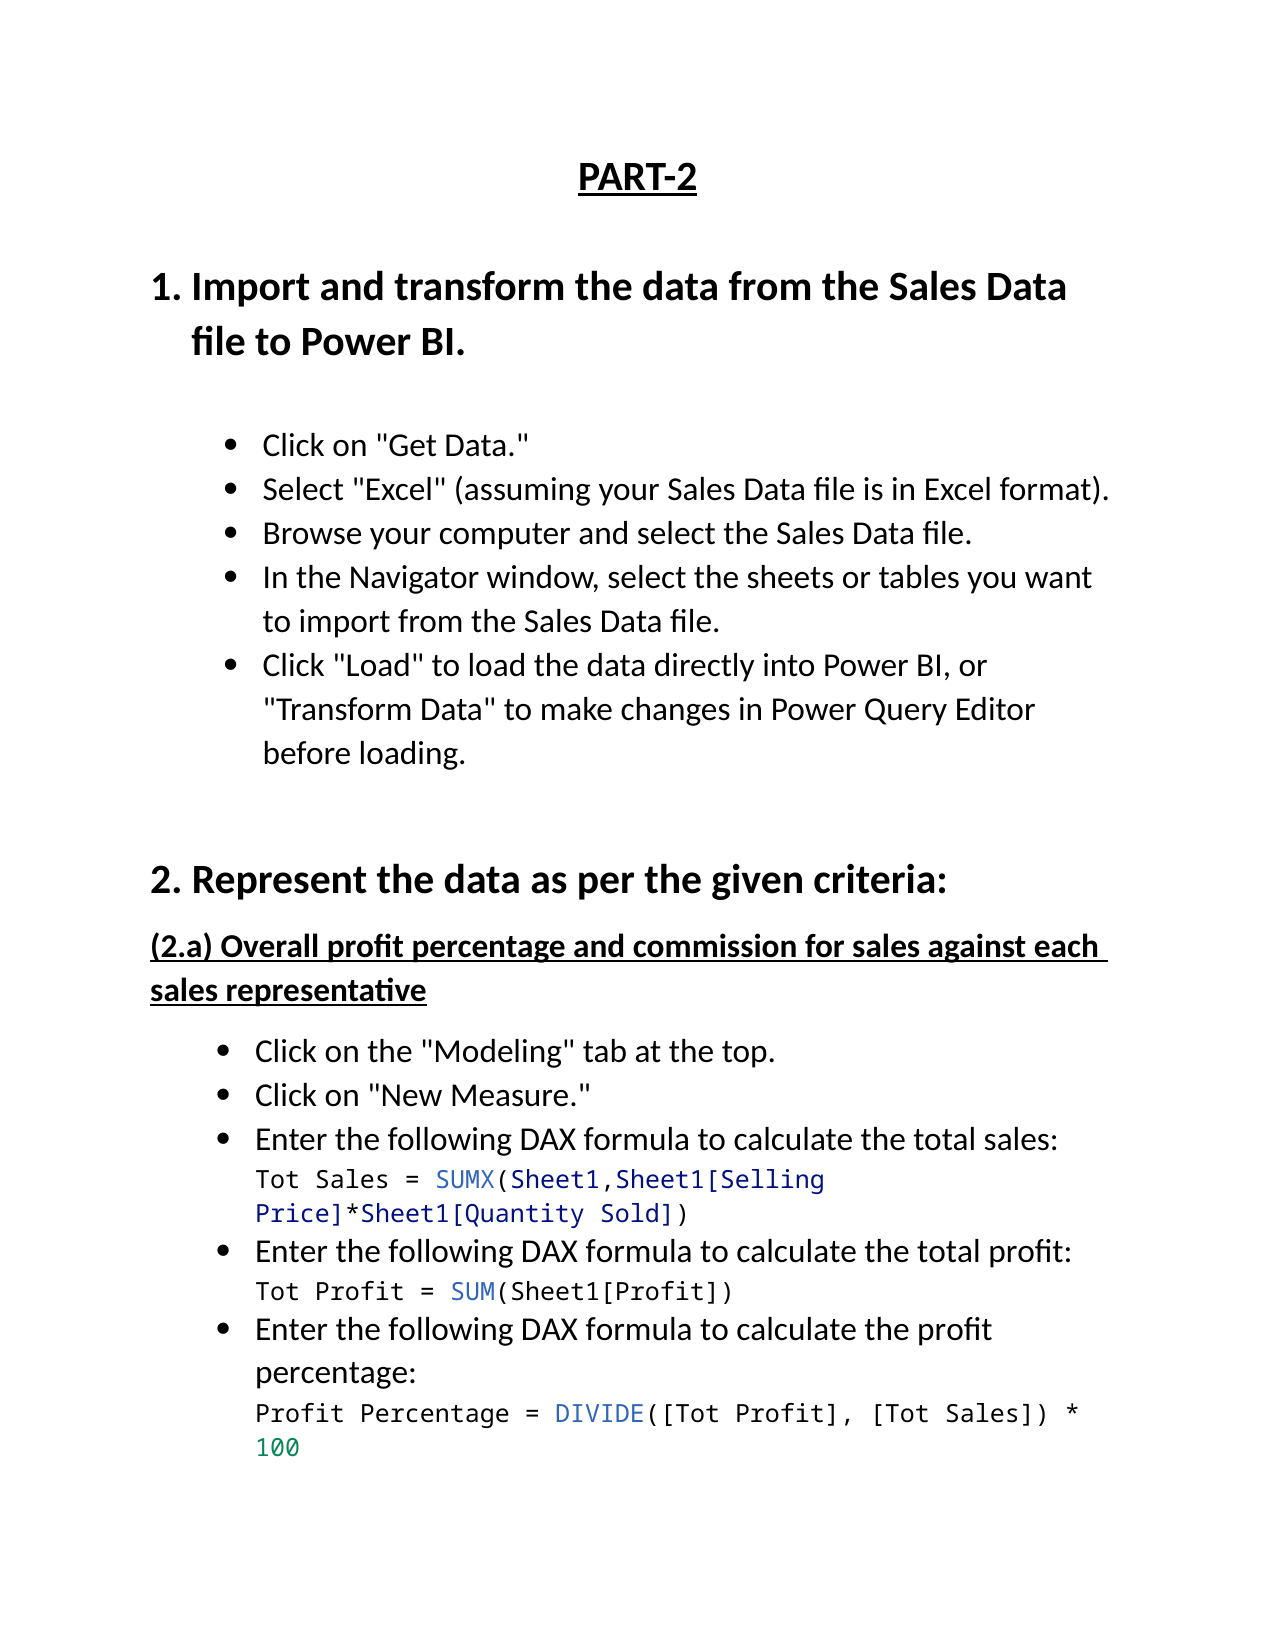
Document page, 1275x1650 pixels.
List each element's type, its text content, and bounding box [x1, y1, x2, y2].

list In the Navigator window, select the sheets or tables you want to import from the Sales Data file. [225, 556, 1125, 641]
list Tot Profit = SUM(Sheet1[Profit]) [255, 1273, 1125, 1308]
list Enter the following DAX formula to calculate the total sales: [217, 1117, 1125, 1158]
list Enter the following DAX formula to calculate the total profit: [217, 1229, 1125, 1270]
text (2.a) Overall profit percentage and commission for sales against each sales representative [150, 925, 1125, 1010]
list Profit Percentage = DIVIDE([Tot Profit], [Tot Sales]) * 100 [255, 1396, 1125, 1464]
text 2. Represent the data as per the given criteria: [150, 853, 1125, 904]
list PART-2 [150, 150, 1125, 201]
list Tot Sales = SUMX(Sheet1,Sheet1[Selling Price]*Sheet1[Quantity Sold]) [255, 1161, 1125, 1229]
list Click "Load" to load the data directly into Power BI, or "Transform Data" to make changes in Power Query Editor before loading. [225, 644, 1125, 773]
list Select "Excel" (assuming your Sales Data file is in Excel format). [225, 468, 1125, 509]
list Enter the following DAX formula to calculate the profit percentage: [217, 1308, 1125, 1392]
list Click on "Get Data." [225, 424, 1125, 465]
list Click on "New Measure." [217, 1073, 1125, 1114]
list Import and transform the data from the Sales Data file to Power BI. [150, 260, 1125, 366]
list Browse your computer and select the Sales Data file. [225, 512, 1125, 553]
list Click on the "Modeling" tab at the top. [217, 1029, 1125, 1070]
